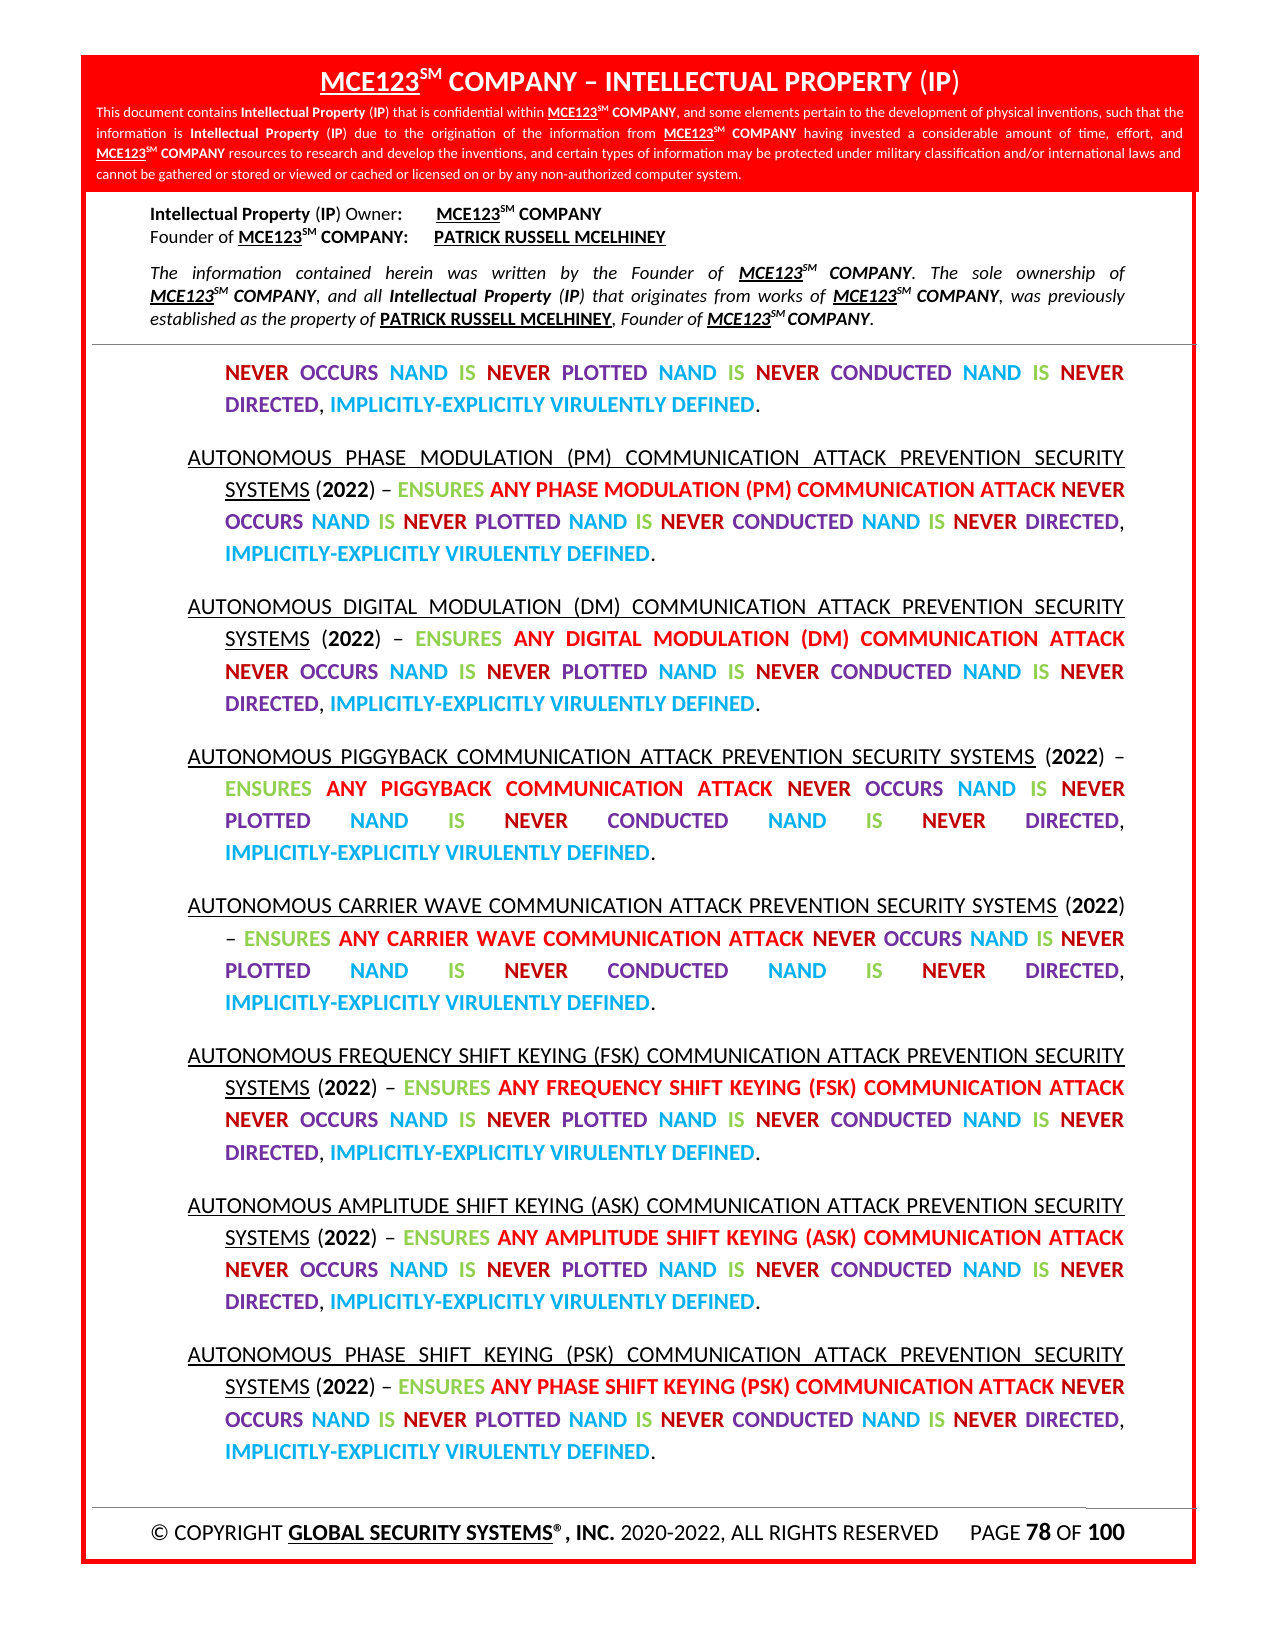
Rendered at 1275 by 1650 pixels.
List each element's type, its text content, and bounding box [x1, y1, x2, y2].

text AUTONOMOUS FREQUENCY SHIFT KEYING (FSK) COMMUNICATION ATTACK PREVENTION SECURITY SYSTEMS (2022) – ENSURES ANY FREQUENCY SHIFT KEYING (FSK) COMMUNICATION ATTACK NEVER OCCURS NAND IS NEVER PLOTTED NAND IS NEVER CONDUCTED NAND IS NEVER DIRECTED, IMPLICITLY-EXPLICITLY VIRULENTLY DEFINED. [187, 1066, 1125, 1166]
text AUTONOMOUS PHASE SHIFT KEYING (PSK) COMMUNICATION ATTACK PREVENTION SECURITY SYSTEMS (2022) – ENSURES ANY PHASE SHIFT KEYING (PSK) COMMUNICATION ATTACK NEVER OCCURS NAND IS NEVER PLOTTED NAND IS NEVER CONDUCTED NAND IS NEVER DIRECTED, IMPLICITLY-EXPLICITLY VIRULENTLY DEFINED. [187, 1340, 1125, 1364]
text AUTONOMOUS PHASE MODULATION (PM) COMMUNICATION ATTACK PREVENTION SECURITY SYSTEMS (2022) – ENSURES ANY PHASE MODULATION (PM) COMMUNICATION ATTACK NEVER OCCURS NAND IS NEVER PLOTTED NAND IS NEVER CONDUCTED NAND IS NEVER DIRECTED, IMPLICITLY-EXPLICITLY VIRULENTLY DEFINED. [187, 468, 1125, 567]
text AUTONOMOUS DIGITAL MODULATION (DM) COMMUNICATION ATTACK PREVENTION SECURITY SYSTEMS (2022) – ENSURES ANY DIGITAL MODULATION (DM) COMMUNICATION ATTACK NEVER OCCURS NAND IS NEVER PLOTTED NAND IS NEVER CONDUCTED NAND IS NEVER DIRECTED, IMPLICITLY-EXPLICITLY VIRULENTLY DEFINED. [187, 592, 1125, 617]
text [187, 358, 1125, 418]
text AUTONOMOUS DIGITAL MODULATION (DM) COMMUNICATION ATTACK PREVENTION SECURITY SYSTEMS (2022) – ENSURES ANY DIGITAL MODULATION (DM) COMMUNICATION ATTACK NEVER OCCURS NAND IS NEVER PLOTTED NAND IS NEVER CONDUCTED NAND IS NEVER DIRECTED, IMPLICITLY-EXPLICITLY VIRULENTLY DEFINED. [187, 618, 1125, 717]
text AUTONOMOUS FREQUENCY SHIFT KEYING (FSK) COMMUNICATION ATTACK PREVENTION SECURITY SYSTEMS (2022) – ENSURES ANY FREQUENCY SHIFT KEYING (FSK) COMMUNICATION ATTACK NEVER OCCURS NAND IS NEVER PLOTTED NAND IS NEVER CONDUCTED NAND IS NEVER DIRECTED, IMPLICITLY-EXPLICITLY VIRULENTLY DEFINED. [187, 1041, 1125, 1065]
text AUTONOMOUS CARRIER WAVE COMMUNICATION ATTACK PREVENTION SECURITY SYSTEMS (2022) – ENSURES ANY CARRIER WAVE COMMUNICATION ATTACK NEVER OCCURS NAND IS NEVER PLOTTED NAND IS NEVER CONDUCTED NAND IS NEVER DIRECTED, IMPLICITLY-EXPLICITLY VIRULENTLY DEFINED. [187, 892, 1125, 1016]
text AUTONOMOUS AMPLITUDE SHIFT KEYING (ASK) COMMUNICATION ATTACK PREVENTION SECURITY SYSTEMS (2022) – ENSURES ANY AMPLITUDE SHIFT KEYING (ASK) COMMUNICATION ATTACK NEVER OCCURS NAND IS NEVER PLOTTED NAND IS NEVER CONDUCTED NAND IS NEVER DIRECTED, IMPLICITLY-EXPLICITLY VIRULENTLY DEFINED. [187, 1216, 1125, 1315]
text AUTONOMOUS PHASE SHIFT KEYING (PSK) COMMUNICATION ATTACK PREVENTION SECURITY SYSTEMS (2022) – ENSURES ANY PHASE SHIFT KEYING (PSK) COMMUNICATION ATTACK NEVER OCCURS NAND IS NEVER PLOTTED NAND IS NEVER CONDUCTED NAND IS NEVER DIRECTED, IMPLICITLY-EXPLICITLY VIRULENTLY DEFINED. [187, 1365, 1125, 1465]
text AUTONOMOUS PHASE MODULATION (PM) COMMUNICATION ATTACK PREVENTION SECURITY SYSTEMS (2022) – ENSURES ANY PHASE MODULATION (PM) COMMUNICATION ATTACK NEVER OCCURS NAND IS NEVER PLOTTED NAND IS NEVER CONDUCTED NAND IS NEVER DIRECTED, IMPLICITLY-EXPLICITLY VIRULENTLY DEFINED. [187, 443, 1125, 467]
text AUTONOMOUS PIGGYBACK COMMUNICATION ATTACK PREVENTION SECURITY SYSTEMS (2022) – ENSURES ANY PIGGYBACK COMMUNICATION ATTACK NEVER OCCURS NAND IS NEVER PLOTTED NAND IS NEVER CONDUCTED NAND IS NEVER DIRECTED, IMPLICITLY-EXPLICITLY VIRULENTLY DEFINED. [187, 742, 1125, 867]
text AUTONOMOUS AMPLITUDE SHIFT KEYING (ASK) COMMUNICATION ATTACK PREVENTION SECURITY SYSTEMS (2022) – ENSURES ANY AMPLITUDE SHIFT KEYING (ASK) COMMUNICATION ATTACK NEVER OCCURS NAND IS NEVER PLOTTED NAND IS NEVER CONDUCTED NAND IS NEVER DIRECTED, IMPLICITLY-EXPLICITLY VIRULENTLY DEFINED. [187, 1191, 1125, 1215]
